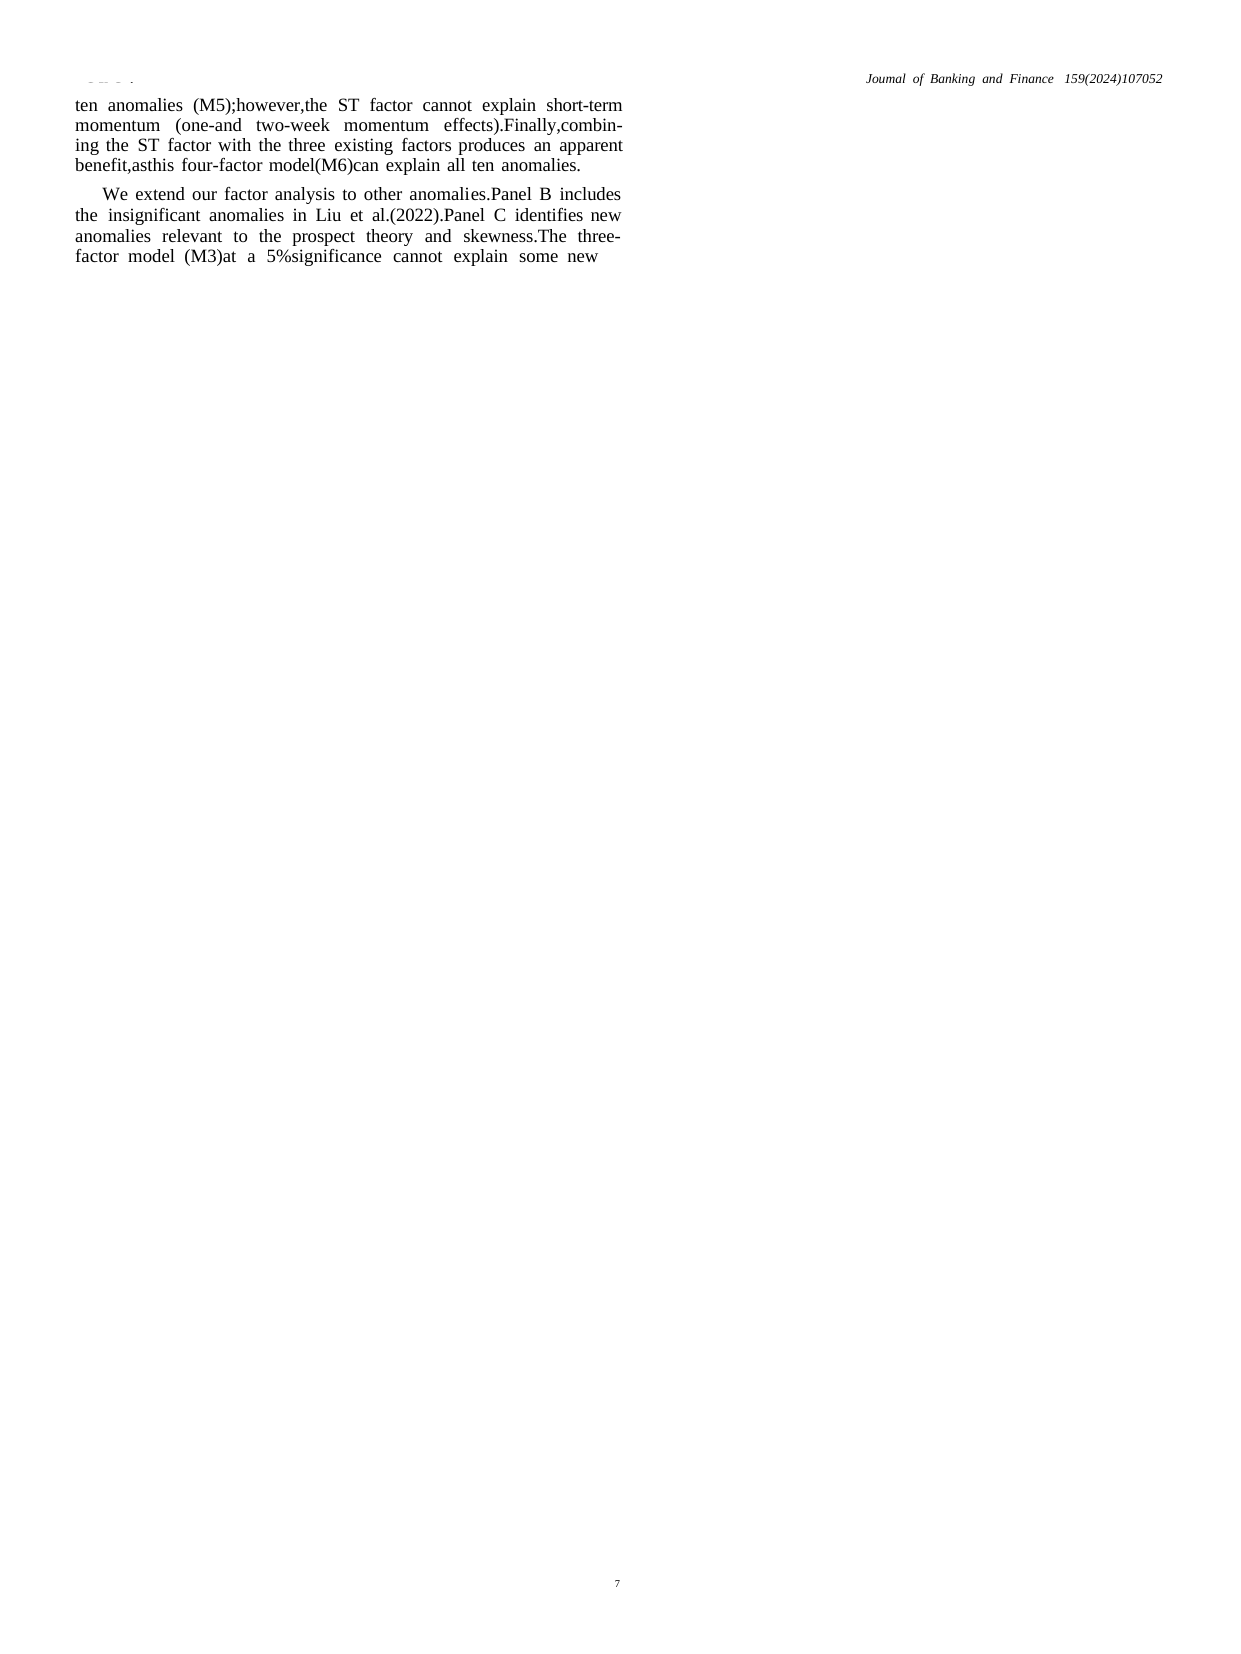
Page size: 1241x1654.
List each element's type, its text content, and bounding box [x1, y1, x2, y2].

text ten anomalies (M5);however,the ST factor cannot explain short-term momentum (one-and two-week momentum effects).Finally,combin- ing the ST factor with the three existing factors produces an apparent benefit,asthis four-factor model(M6)can explain all ten anomalies. [75, 96, 623, 175]
text We extend our factor analysis to other anomalies.Panel B includes the insignificant anomalies in Liu et al.(2022).Panel C identifies new anomalies relevant to the prospect theory and skewness.The three- factor model (M3)at a 5%significance cannot explain some new [75, 184, 621, 267]
